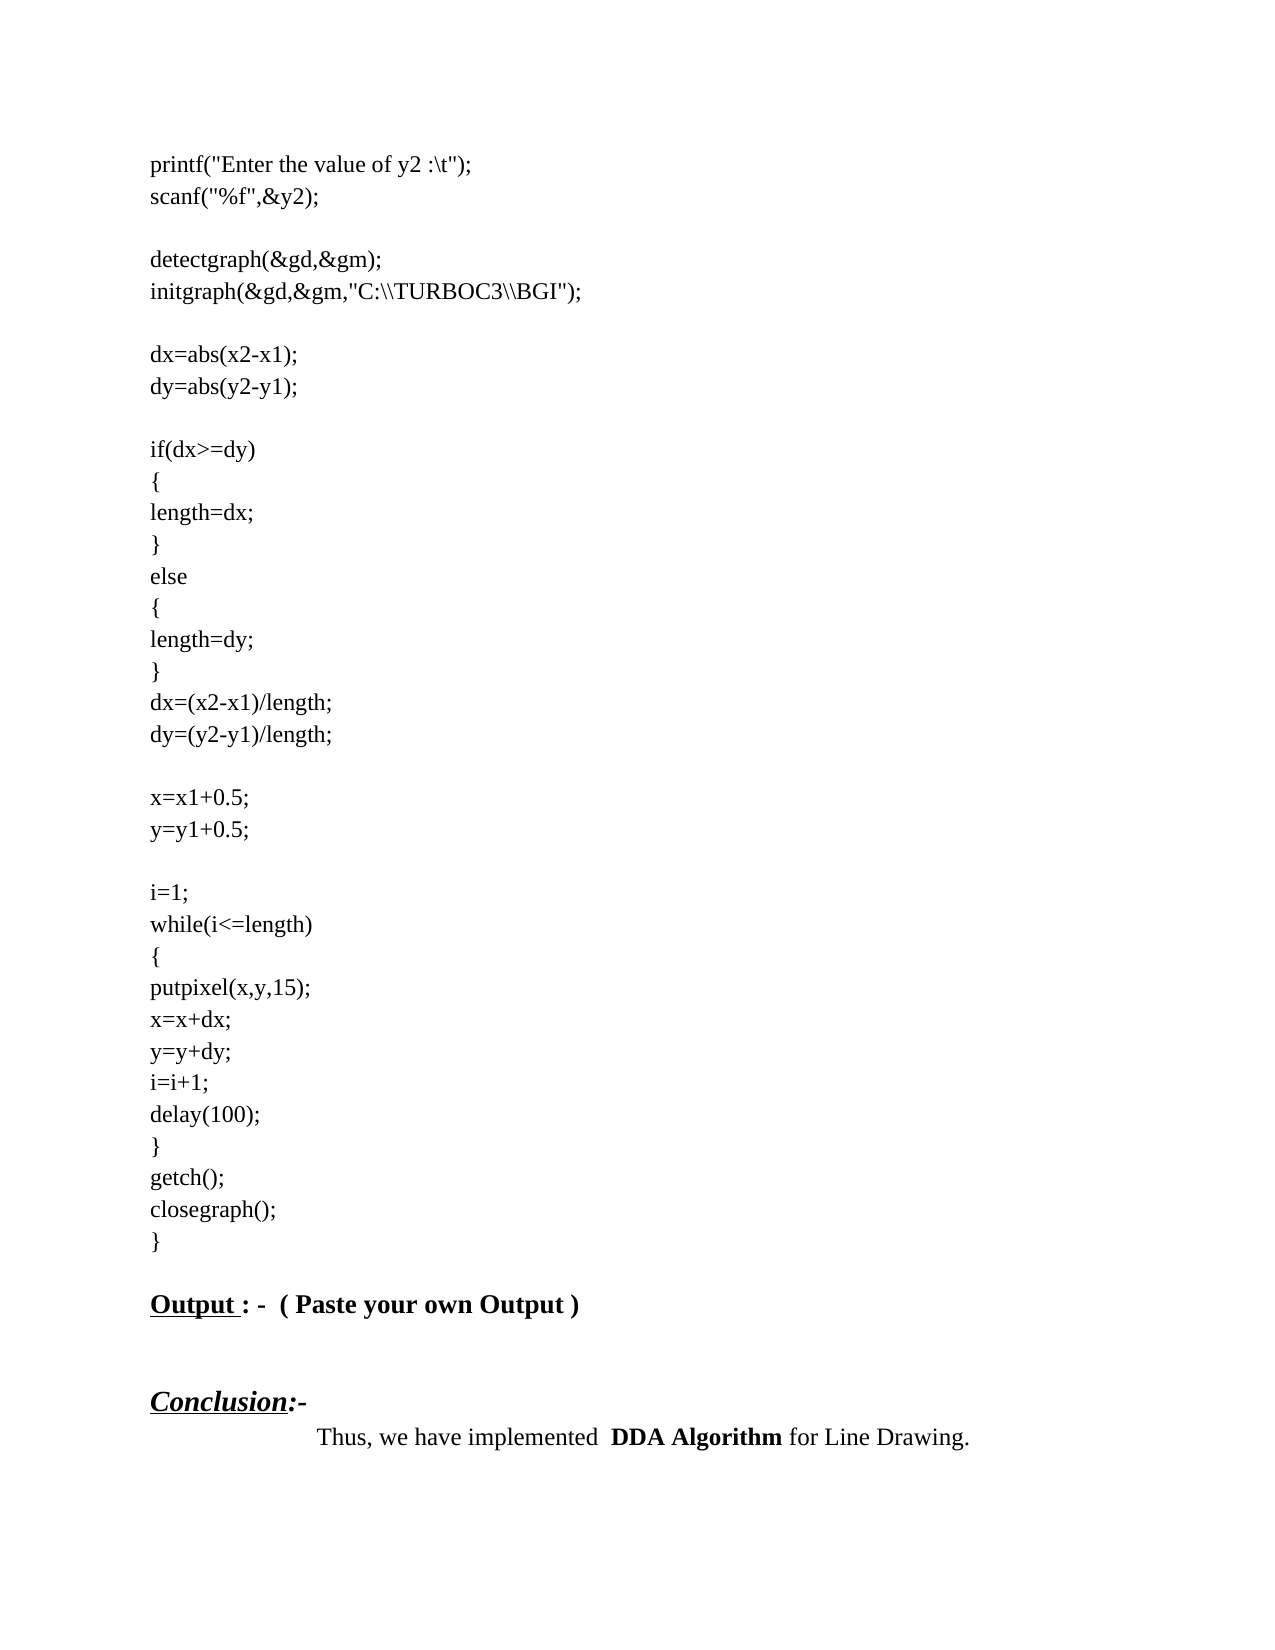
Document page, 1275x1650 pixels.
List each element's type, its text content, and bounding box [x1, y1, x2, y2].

text } [150, 1227, 1125, 1254]
text } [150, 657, 1125, 684]
text printf("Enter the value of y2 :\t"); [150, 150, 1125, 178]
text scanf("%f",&y2); [150, 182, 1125, 209]
text { [150, 467, 1125, 494]
text Conclusion:- [150, 1384, 1125, 1417]
text length=dx; [150, 498, 1125, 526]
text y=y+dy; [150, 1037, 1125, 1064]
text x=x+dx; [150, 1005, 1125, 1033]
text { [150, 593, 1125, 621]
text Output : - ( Paste your own Output ) [150, 1288, 1125, 1320]
text if(dx>=dy) [150, 435, 1125, 463]
text getch(); [150, 1163, 1125, 1191]
text y=y1+0.5; [150, 815, 1125, 843]
text while(i<=length) [150, 910, 1125, 938]
text delay(100); [150, 1100, 1125, 1128]
text dy=(y2-y1)/length; [150, 720, 1125, 748]
text else [150, 562, 1125, 589]
text } [150, 530, 1125, 558]
text i=1; [150, 878, 1125, 906]
text } [150, 1132, 1125, 1159]
text dx=(x2-x1)/length; [150, 688, 1125, 716]
text length=dy; [150, 625, 1125, 653]
text dx=abs(x2-x1); [150, 340, 1125, 368]
text putpixel(x,y,15); [150, 973, 1125, 1001]
text detectgraph(&gd,&gm); [150, 245, 1125, 273]
text dy=abs(y2-y1); [150, 372, 1125, 399]
text { [150, 942, 1125, 969]
text initgraph(&gd,&gm,"C:\\TURBOC3\\BGI"); [150, 277, 1125, 304]
text closegraph(); [150, 1195, 1125, 1223]
text Thus, we have implemented DDA Algorithm for Line Drawing. [150, 1422, 1125, 1451]
text x=x1+0.5; [150, 783, 1125, 811]
text i=i+1; [150, 1068, 1125, 1096]
